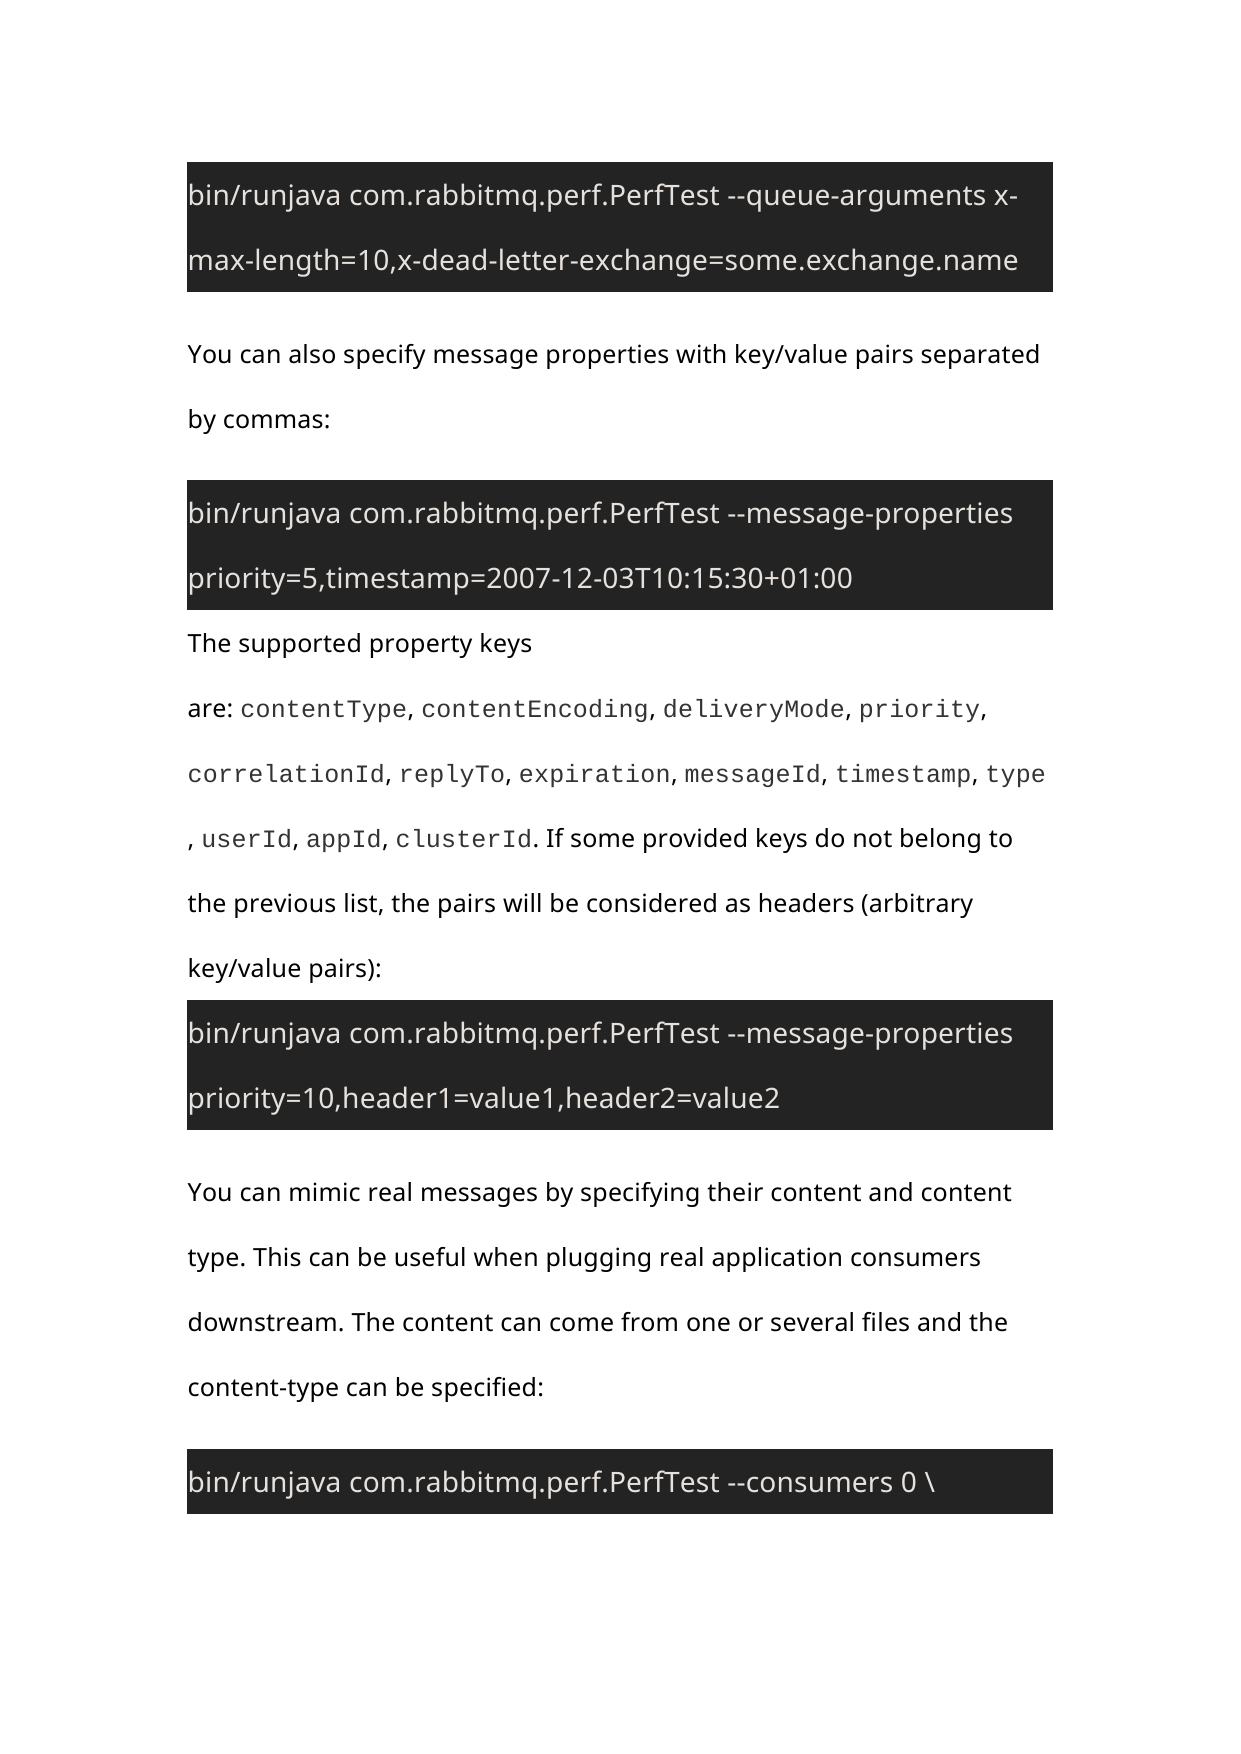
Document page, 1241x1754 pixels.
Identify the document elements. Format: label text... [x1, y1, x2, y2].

text The supported property keys are: contentType, contentEncoding, deliveryMode, priority, correlationId, replyTo, expiration, messageId, timestamp, type, userId, appId, clusterId. If some provided keys do not belong to the previous list, the pairs will be considered as headers (arbitrary key/value pairs): [187, 610, 1053, 1000]
text bin/runjava com.rabbitmq.perf.PerfTest --message-properties priority=10,header1=value1,header2=value2 [187, 1000, 1053, 1130]
text bin/runjava com.rabbitmq.perf.PerfTest --queue-arguments x-max-length=10,x-dead-letter-exchange=some.exchange.name [187, 162, 1053, 292]
text You can also specify message properties with key/value pairs separated by commas: [187, 321, 1053, 451]
text You can mimic real messages by specifying their content and content type. This can be useful when plugging real application consumers downstream. The content can come from one or several files and the content-type can be specified: [187, 1159, 1053, 1419]
text bin/runjava com.rabbitmq.perf.PerfTest --message-properties priority=5,timestamp=2007-12-03T10:15:30+01:00 [187, 480, 1053, 610]
text bin/runjava com.rabbitmq.perf.PerfTest --consumers 0 \ [187, 1449, 1053, 1514]
